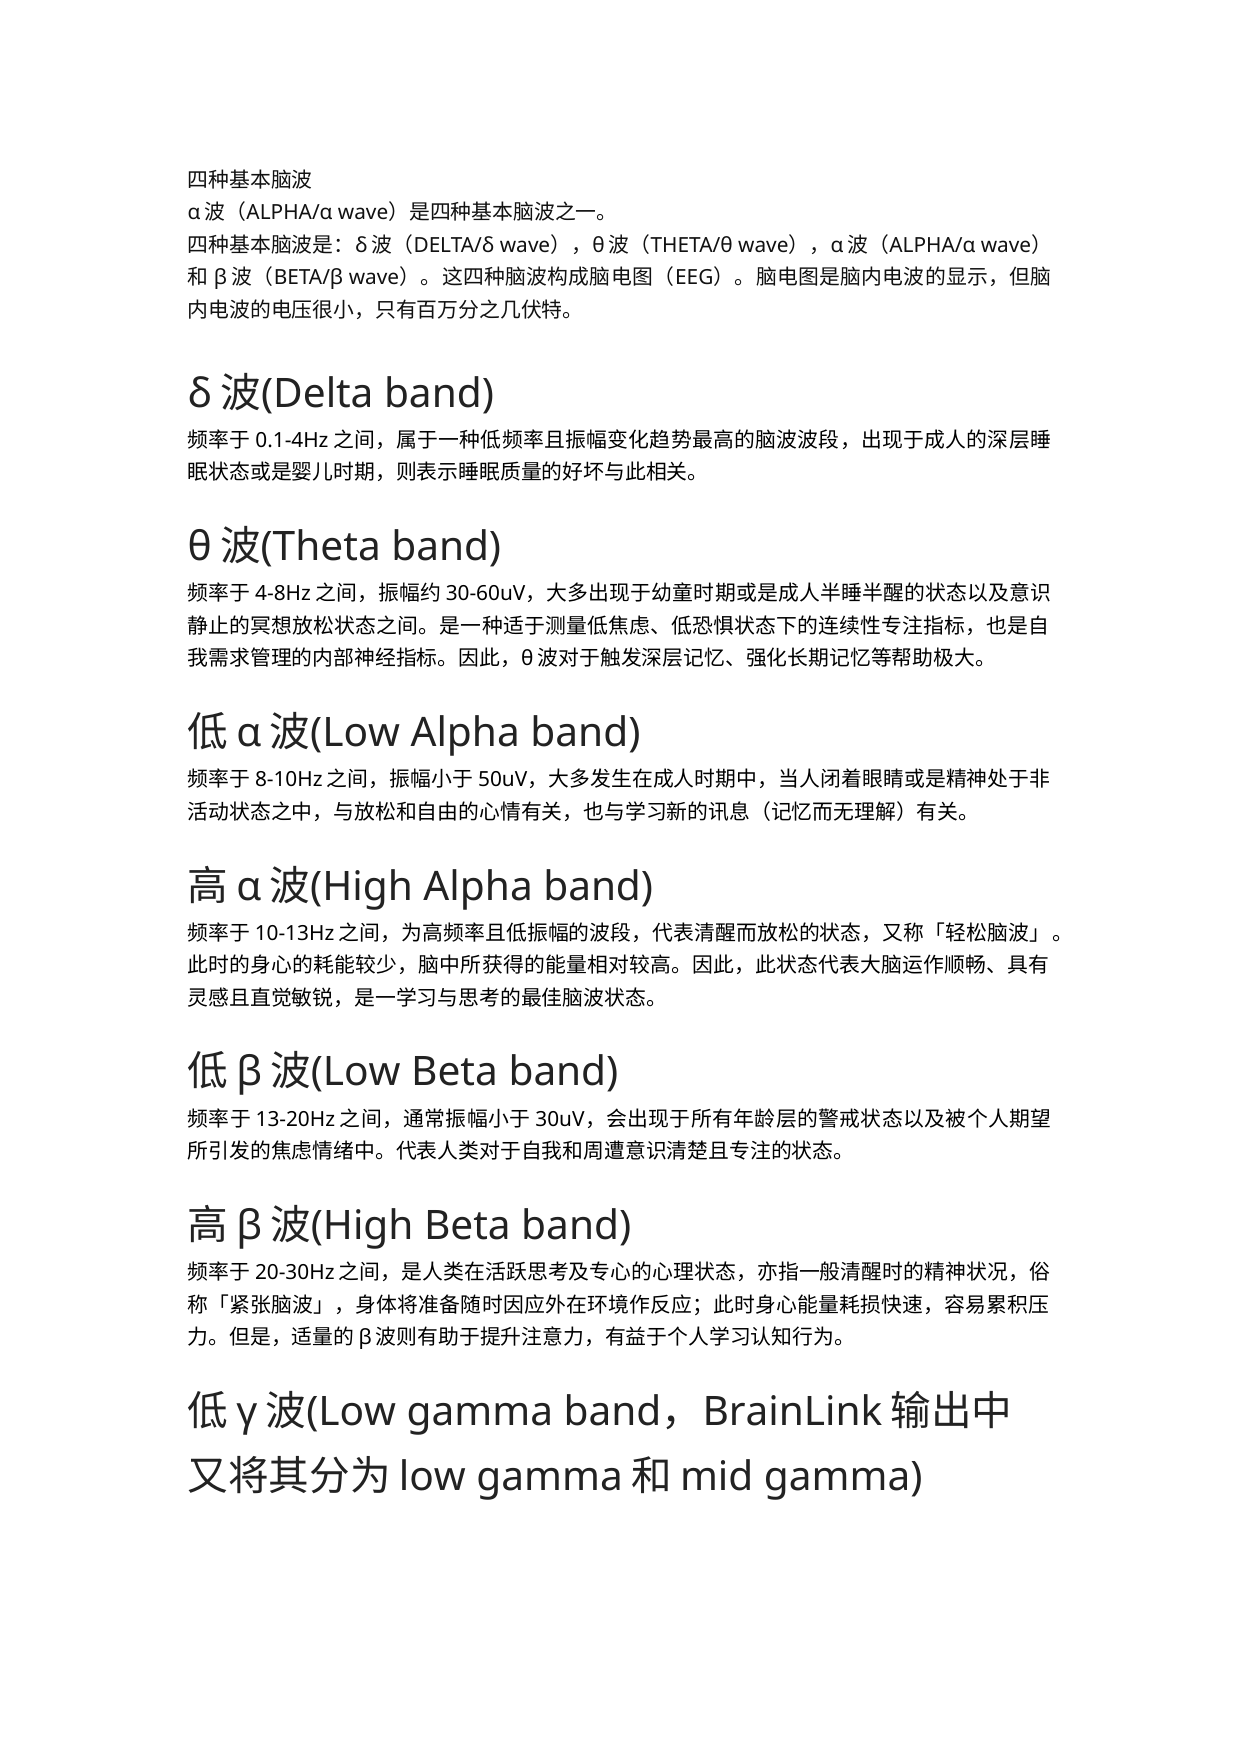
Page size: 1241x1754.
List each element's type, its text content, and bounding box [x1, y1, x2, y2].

text 频率于13-20Hz之间，通常振幅小于30uV，会出现于所有年龄层的警戒状态以及被个人期望所引发的焦虑情绪中。代表人类对于自我和周遭意识清楚且专注的状态。 [187, 1101, 1053, 1166]
text 频率于20-30Hz之间，是人类在活跃思考及专心的心理状态，亦指一般清醒时的精神状况，俗称「紧张脑波」，身体将准备随时因应外在环境作反应；此时身心能量耗损快速，容易累积压力。但是，适量的β波则有助于提升注意力，有益于个人学习认知行为。 [187, 1254, 1053, 1352]
text θ波(Theta band) [187, 510, 1053, 575]
text 频率于4-8Hz之间，振幅约30-60uV，大多出现于幼童时期或是成人半睡半醒的状态以及意识静止的冥想放松状态之间。是一种适于测量低焦虑、低恐惧状态下的连续性专注指标，也是自我需求管理的内部神经指标。因此，θ波对于触发深层记忆、强化长期记忆等帮助极大。 [187, 575, 1053, 673]
text 高α波(High Alpha band) [187, 850, 1053, 915]
text δ波(Delta band) [187, 357, 1053, 422]
text 频率于0.1-4Hz之间，属于一种低频率且振幅变化趋势最高的脑波波段，出现于成人的深层睡眠状态或是婴儿时期，则表示睡眠质量的好坏与此相关。 [187, 422, 1053, 487]
text 四种基本脑波 α波（ALPHA/α wave）是四种基本脑波之一。 四种基本脑波是：δ波（DELTA/δ wave），θ波（THETA/θ wave），α波（ALPHA/α wave）和 β波（BETA/β wave）。这四种脑波构成脑电图（EEG）。脑电图是脑内电波的显示，但脑内电波的电压很小，只有百万分之几伏特。 [187, 162, 1053, 324]
text 低α波(Low Alpha band) [187, 696, 1053, 761]
text 频率于10-13Hz之间，为高频率且低振幅的波段，代表清醒而放松的状态，又称「轻松脑波」。此时的身心的耗能较少，脑中所获得的能量相对较高。因此，此状态代表大脑运作顺畅、具有灵感且直觉敏锐，是一学习与思考的最佳脑波状态。 [187, 915, 1053, 1012]
text 低β波(Low Beta band) [187, 1036, 1053, 1101]
text 频率于8-10Hz之间，振幅小于50uV，大多发生在成人时期中，当人闭着眼睛或是精神处于非活动状态之中，与放松和自由的心情有关，也与学习新的讯息（记忆而无理解）有关。 [187, 761, 1053, 826]
text 高β波(High Beta band) [187, 1189, 1053, 1254]
text 低γ波(Low gamma band，BrainLink输出中又将其分为low gamma和mid gamma) [187, 1375, 1053, 1505]
